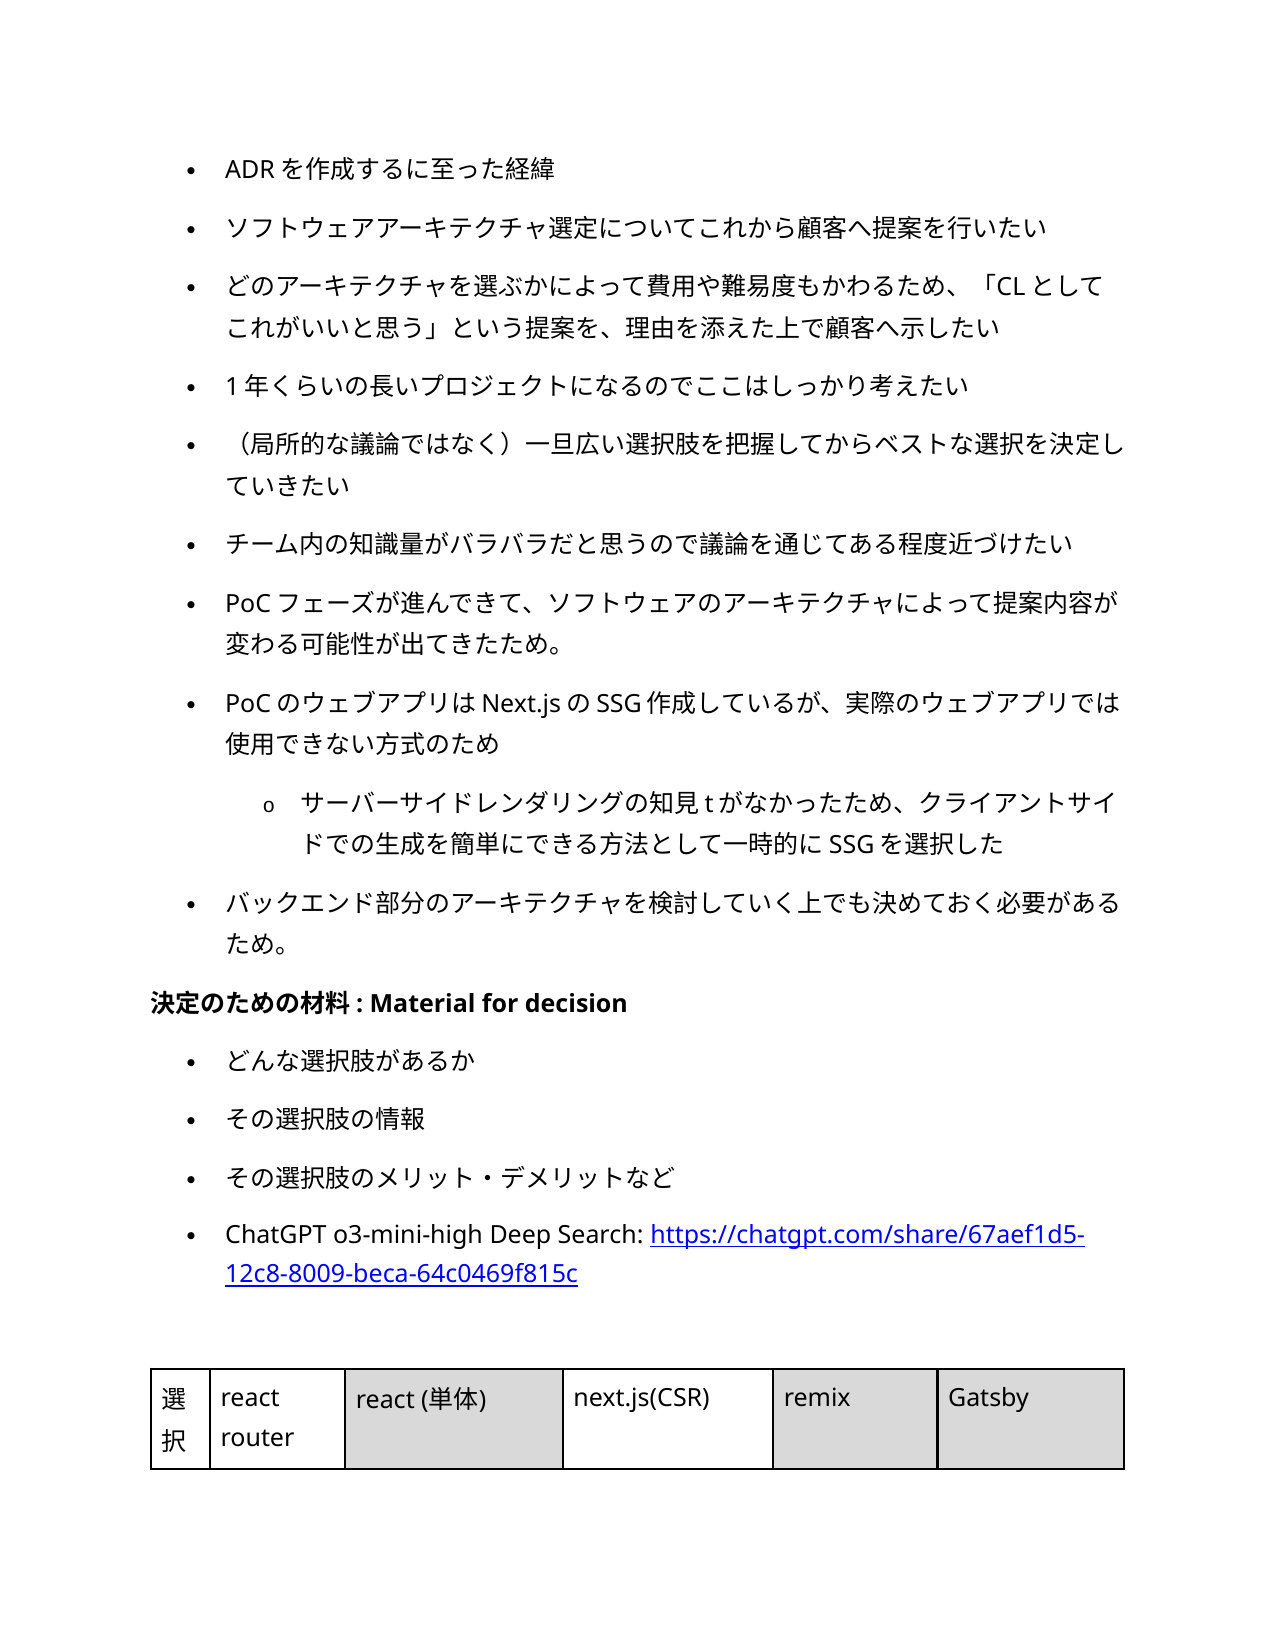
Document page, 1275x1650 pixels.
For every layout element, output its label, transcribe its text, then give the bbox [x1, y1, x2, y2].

list チーム内の知識量がバラバラだと思うので議論を通じてある程度近づけたい [187, 525, 1125, 561]
list ADRを作成するに至った経緯 [187, 150, 1125, 186]
list ChatGPT o3-mini-high Deep Search: https://chatgpt.com/share/67aef1d5-12c8-8009-beca-64c0469f815c [187, 1217, 1125, 1290]
table_header 選択肢 [152, 1370, 209, 1468]
list （局所的な議論ではなく）一旦広い選択肢を把握してからベストな選択を決定していきたい [187, 425, 1125, 503]
table_header next.js(CSR) [564, 1370, 772, 1468]
list サーバーサイドレンダリングの知見tがなかったため、クライアントサイドでの生成を簡単にできる方法として一時的にSSGを選択した [262, 783, 1125, 861]
table_header remix [774, 1370, 936, 1468]
list その選択肢のメリット・デメリットなど [187, 1158, 1125, 1194]
table_header Gatsby [939, 1370, 1123, 1468]
list バックエンド部分のアーキテクチャを検討していく上でも決めておく必要があるため。 [187, 883, 1125, 961]
list PoCのウェブアプリはNext.jsのSSG作成しているが、実際のウェブアプリでは使用できない方式のため [187, 683, 1125, 761]
list 1年くらいの長いプロジェクトになるのでここはしっかり考えたい [187, 367, 1125, 403]
list どのアーキテクチャを選ぶかによって費用や難易度もかわるため、「CLとしてこれがいいと思う」という提案を、理由を添えた上で顧客へ示したい [187, 267, 1125, 344]
text 決定のための材料 : Material for decision [150, 983, 1125, 1019]
list ソフトウェアアーキテクチャ選定についてこれから顧客へ提案を行いたい [187, 208, 1125, 244]
list どんな選択肢があるか [187, 1042, 1125, 1078]
table_header react (単体) [346, 1370, 562, 1468]
list PoCフェーズが進んできて、ソフトウェアのアーキテクチャによって提案内容が変わる可能性が出てきたため。 [187, 583, 1125, 661]
list その選択肢の情報 [187, 1100, 1125, 1136]
table_header react router v7++ [211, 1370, 344, 1468]
